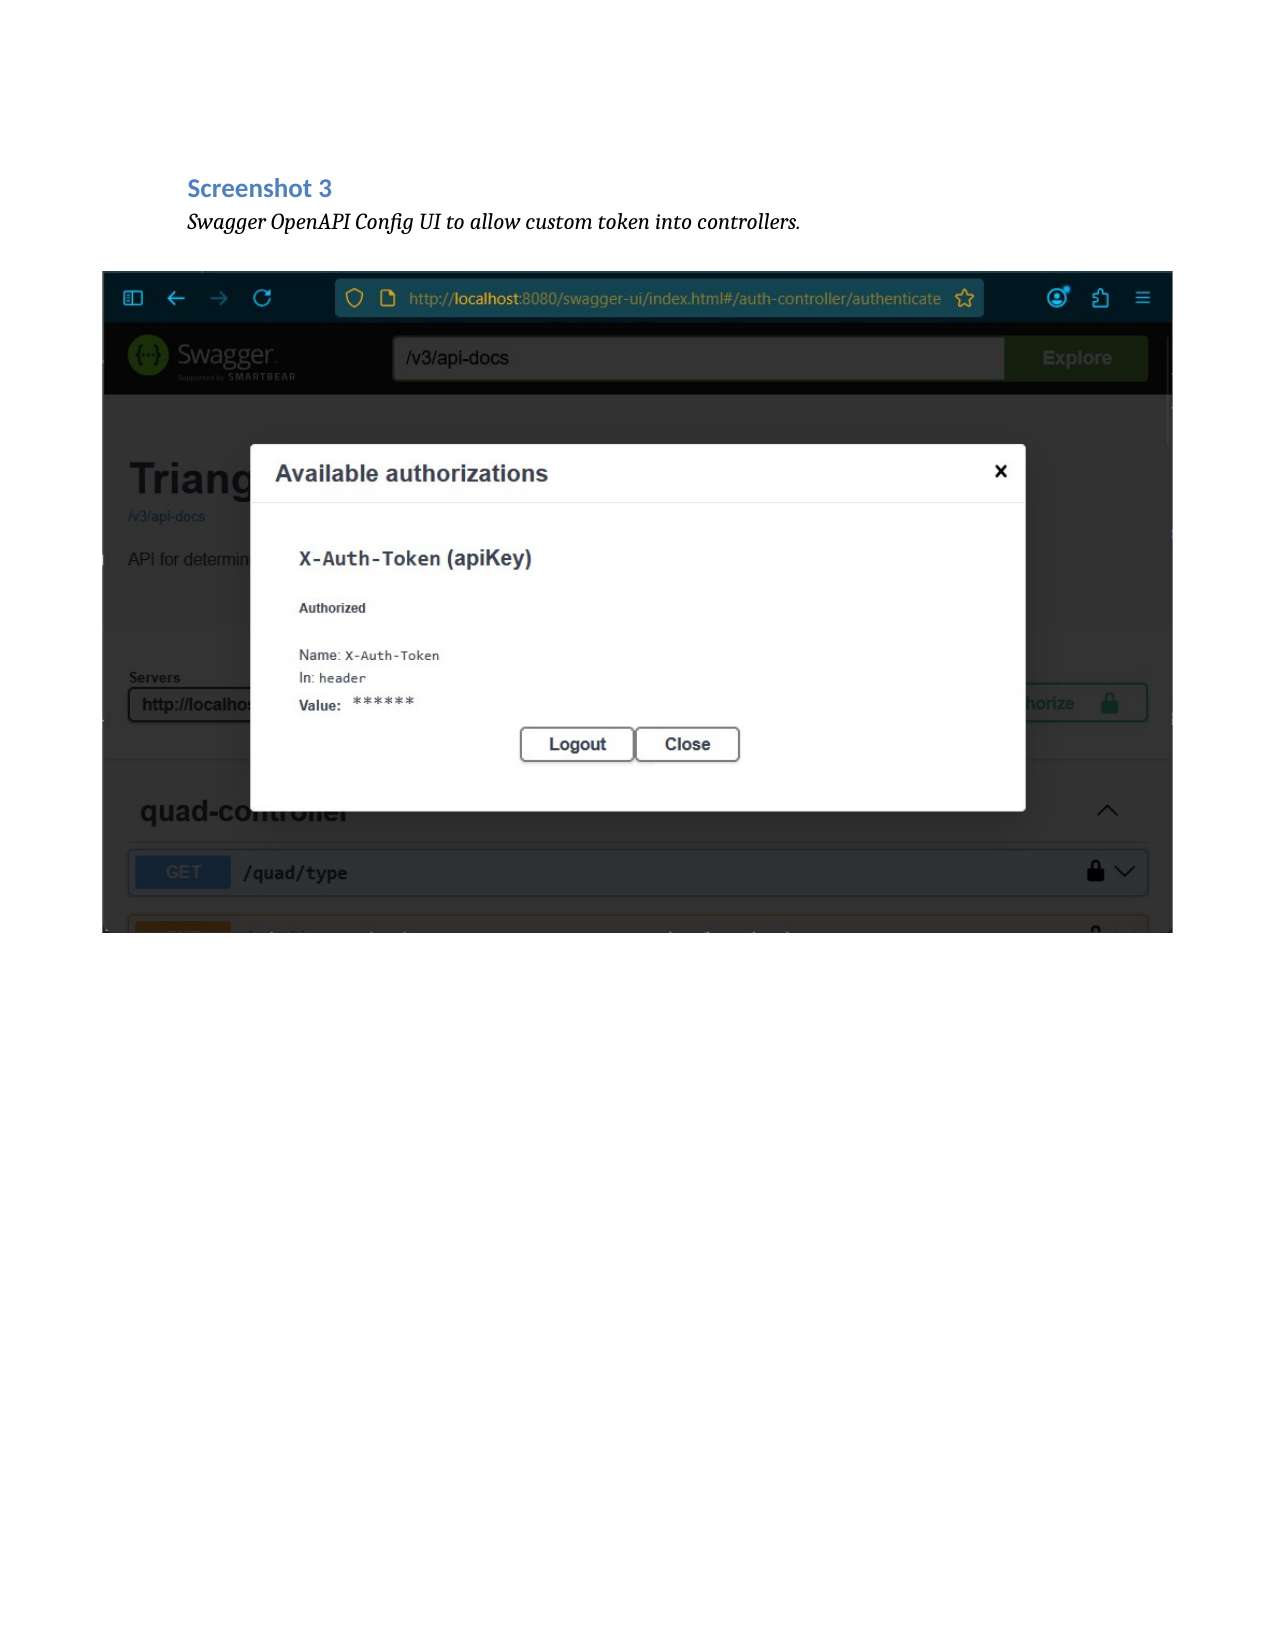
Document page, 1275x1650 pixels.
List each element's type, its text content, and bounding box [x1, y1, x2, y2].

subtitle Screenshot 3 [187, 171, 1087, 204]
picture [102, 271, 1173, 933]
text Swagger OpenAPI Config UI to allow custom token into controllers. [187, 209, 1087, 235]
